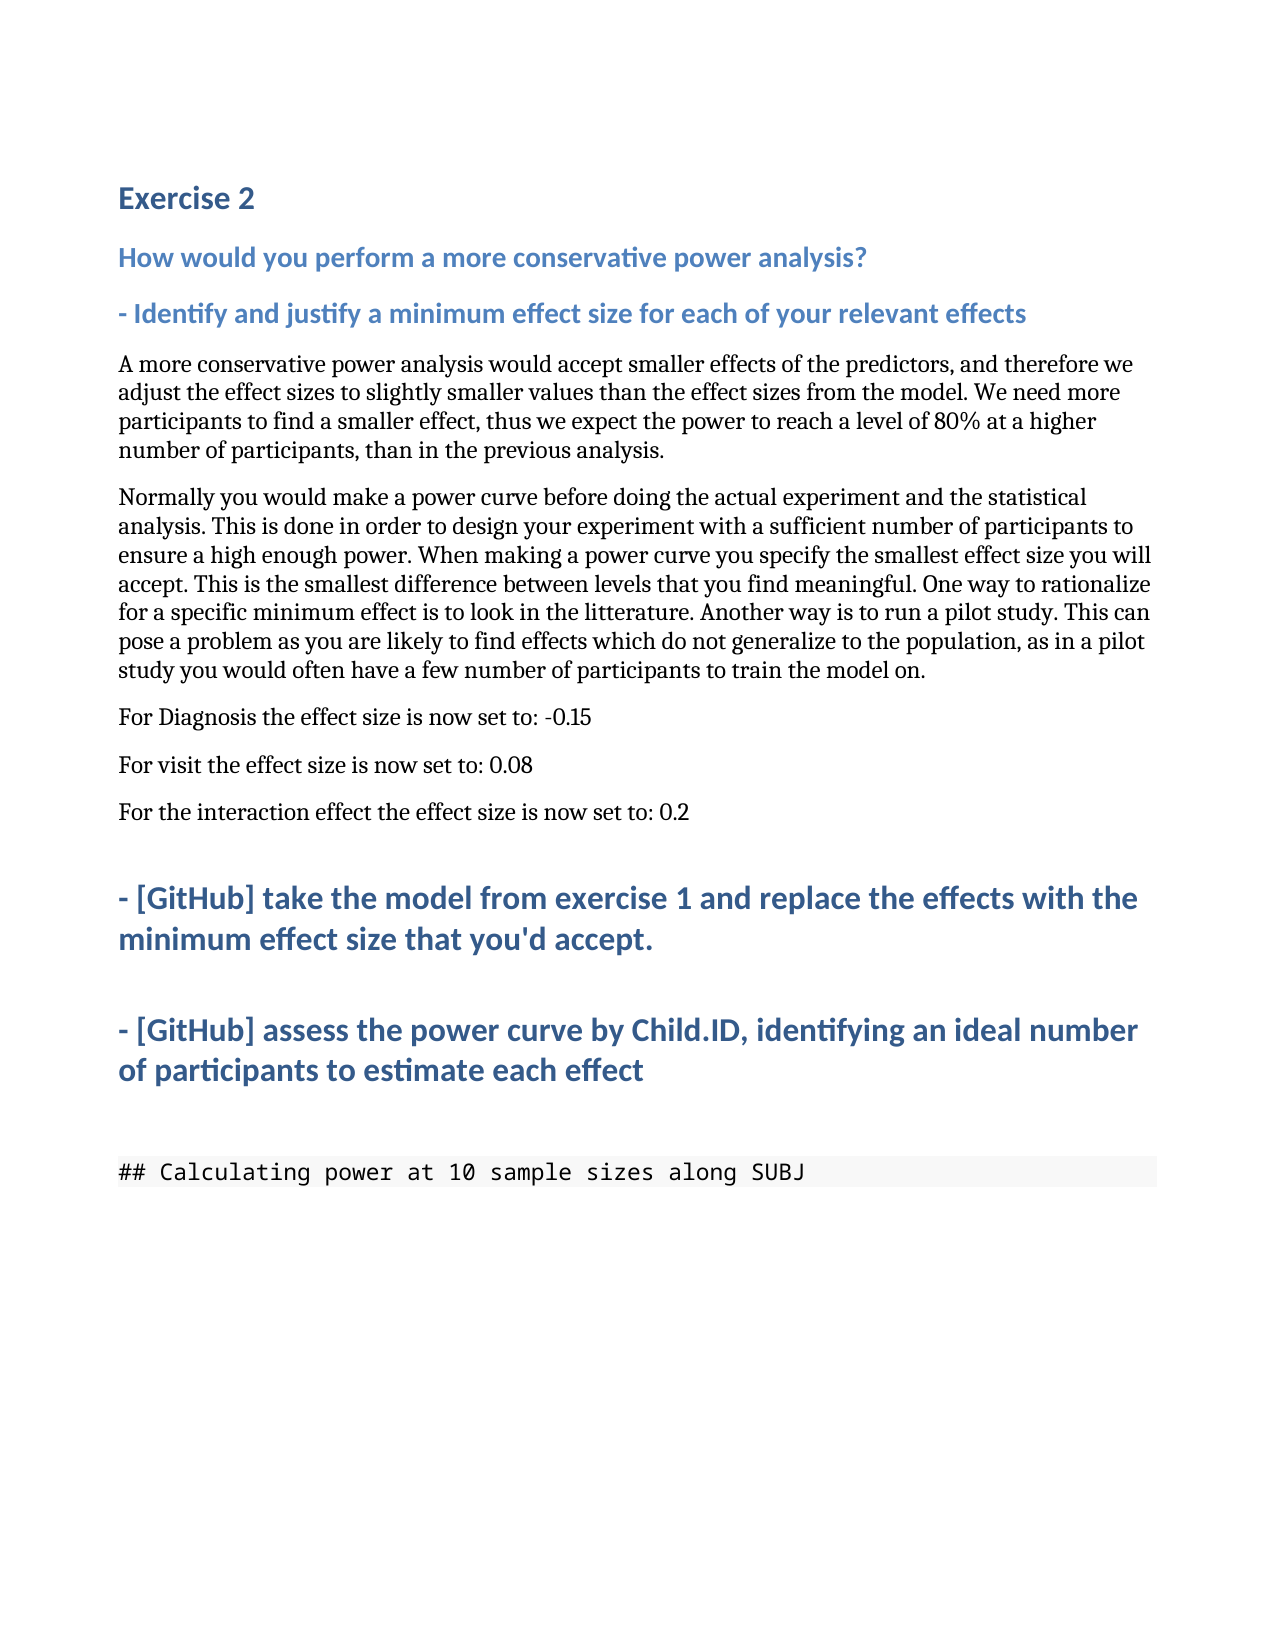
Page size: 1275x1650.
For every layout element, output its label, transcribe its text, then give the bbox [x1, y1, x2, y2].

subtitle - [GitHub] assess the power curve by Child.ID, identifying an ideal number of participants to estimate each effect [118, 1008, 1157, 1090]
text For visit the effect size is now set to: 0.08 [118, 751, 1157, 779]
text ## Calculating power at 10 sample sizes along SUBJ [118, 1156, 1157, 1187]
text For the interaction effect the effect size is now set to: 0.2 [118, 798, 1157, 827]
subtitle How would you perform a more conservative power analysis? [118, 239, 1157, 274]
subtitle - [GitHub] take the model from exercise 1 and replace the effects with the minimum effect size that you'd accept. [118, 877, 1157, 958]
text Normally you would make a power curve before doing the actual experiment and the statistical analysis. This is done in order to design your experiment with a sufficient number of participants to ensure a high enough power. When making a power curve you specify the smallest effect size you will accept. This is the smallest difference between levels that you find meaningful. One way to rationalize for a specific minimum effect is to look in the litterature. Another way is to run a pilot study. This can pose a problem as you are likely to find effects which do not generalize to the population, as in a pilot study you would often have a few number of participants to train the model on. [118, 483, 1157, 684]
text A more conservative power analysis would accept smaller effects of the predictors, and therefore we adjust the effect sizes to slightly smaller values than the effect sizes from the model. We need more participants to find a smaller effect, thus we expect the power to reach a level of 80% at a higher number of participants, than in the previous analysis. [118, 349, 1157, 464]
subtitle - Identify and justify a minimum effect size for each of your relevant effects [118, 295, 1157, 331]
subtitle Exercise 2 [118, 177, 1157, 218]
text For Diagnosis the effect size is now set to: -0.15 [118, 703, 1157, 732]
